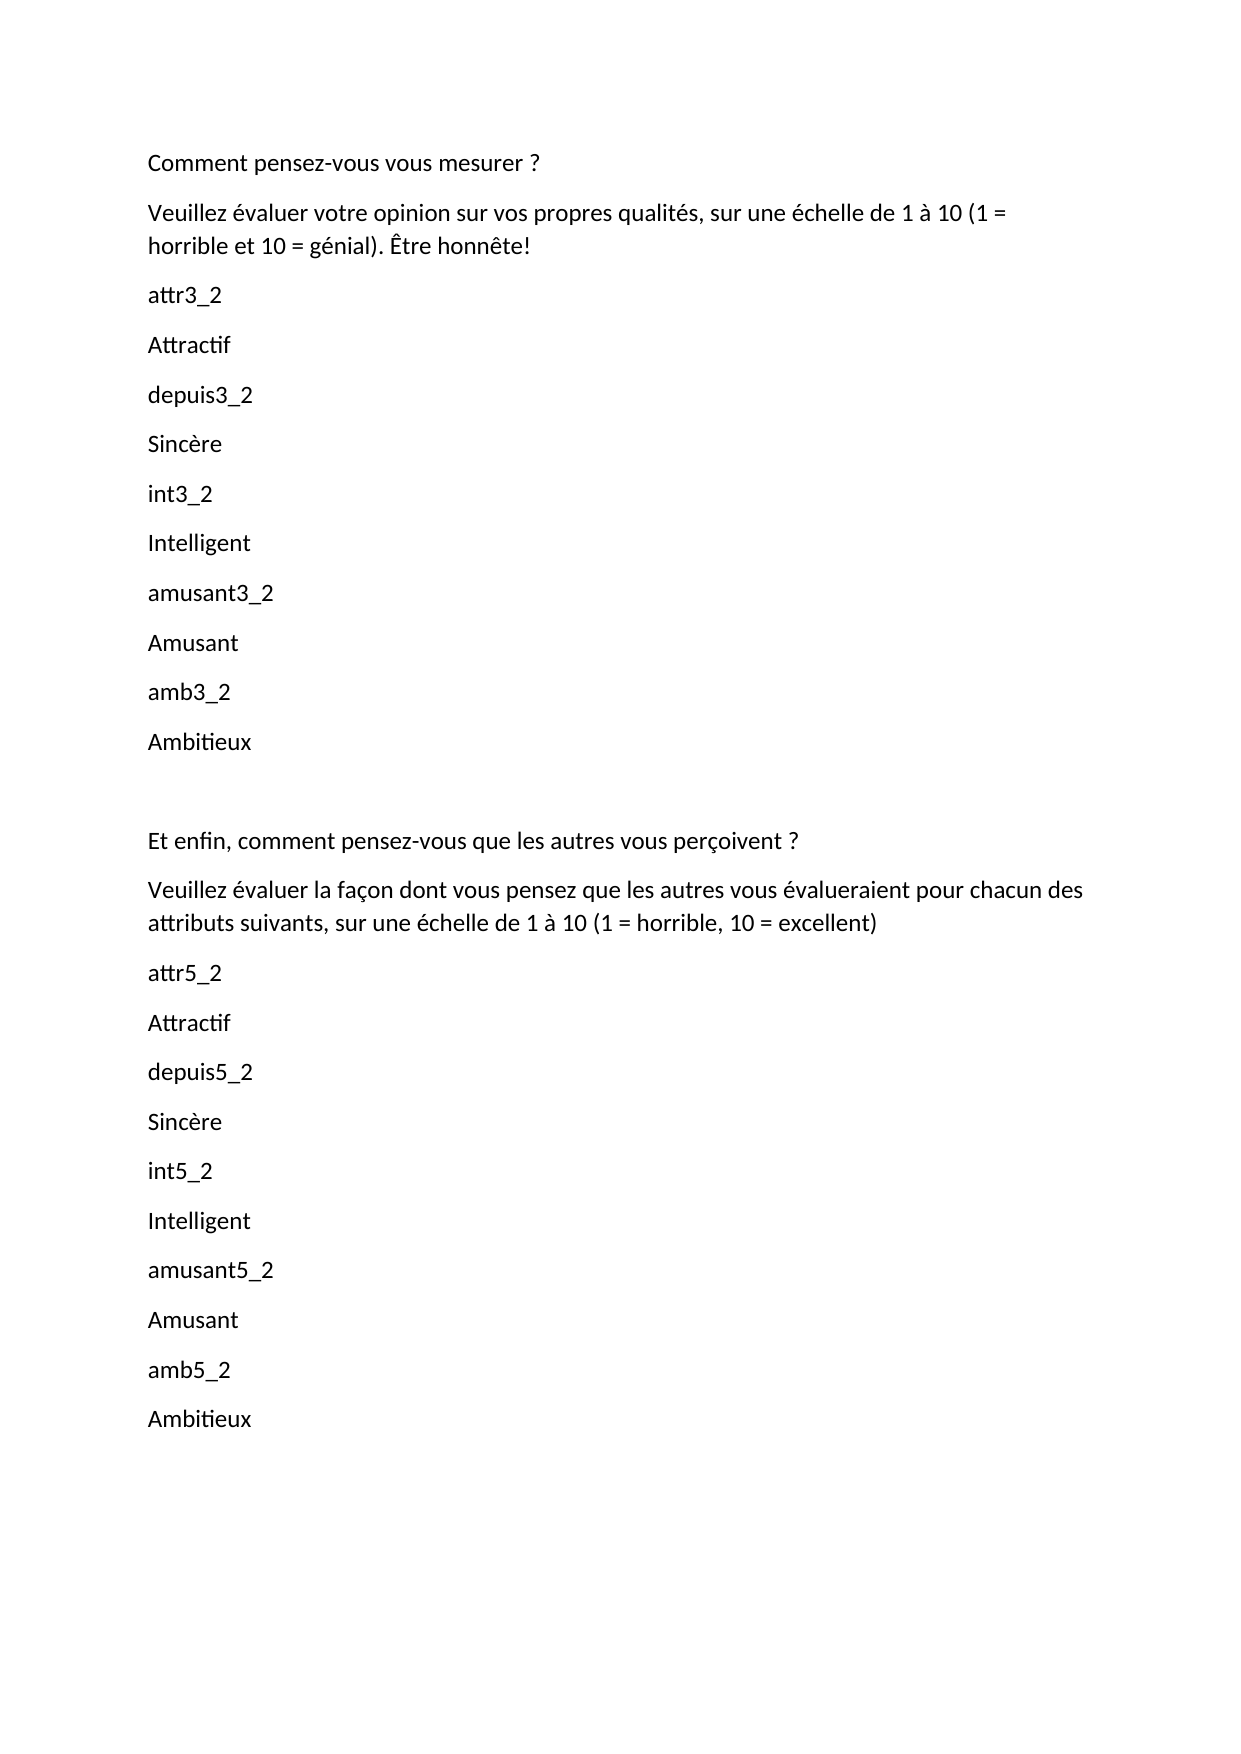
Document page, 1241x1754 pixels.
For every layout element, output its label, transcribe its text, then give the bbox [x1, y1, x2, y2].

text Attractif [148, 329, 1093, 360]
text amb3_2 [148, 676, 1093, 707]
text Veuillez évaluer votre opinion sur vos propres qualités, sur une échelle de 1 à 10 (1 = horrible et 10 = génial). Être honnête! [148, 197, 1093, 261]
text Intelligent [148, 528, 1093, 558]
text Ambitieux [148, 726, 1093, 756]
text amusant5_2 [148, 1255, 1093, 1285]
text Comment pensez-vous vous mesurer ? [148, 148, 1093, 178]
text depuis3_2 [148, 379, 1093, 409]
text Et enfin, comment pensez-vous que les autres vous perçoivent ? [148, 825, 1093, 856]
text depuis5_2 [148, 1056, 1093, 1087]
text amusant3_2 [148, 577, 1093, 608]
text Amusant [148, 1304, 1093, 1335]
text Veuillez évaluer la façon dont vous pensez que les autres vous évalueraient pour chacun des attributs suivants, sur une échelle de 1 à 10 (1 = horrible, 10 = excellent) [148, 875, 1093, 938]
text Ambitieux [148, 1403, 1093, 1434]
text amb5_2 [148, 1354, 1093, 1384]
text int3_2 [148, 478, 1093, 508]
text attr3_2 [148, 280, 1093, 310]
text Sincère [148, 1106, 1093, 1136]
text Sincère [148, 428, 1093, 459]
text attr5_2 [148, 957, 1093, 988]
text int5_2 [148, 1156, 1093, 1186]
text Attractif [148, 1007, 1093, 1037]
text Amusant [148, 627, 1093, 657]
text Intelligent [148, 1205, 1093, 1236]
